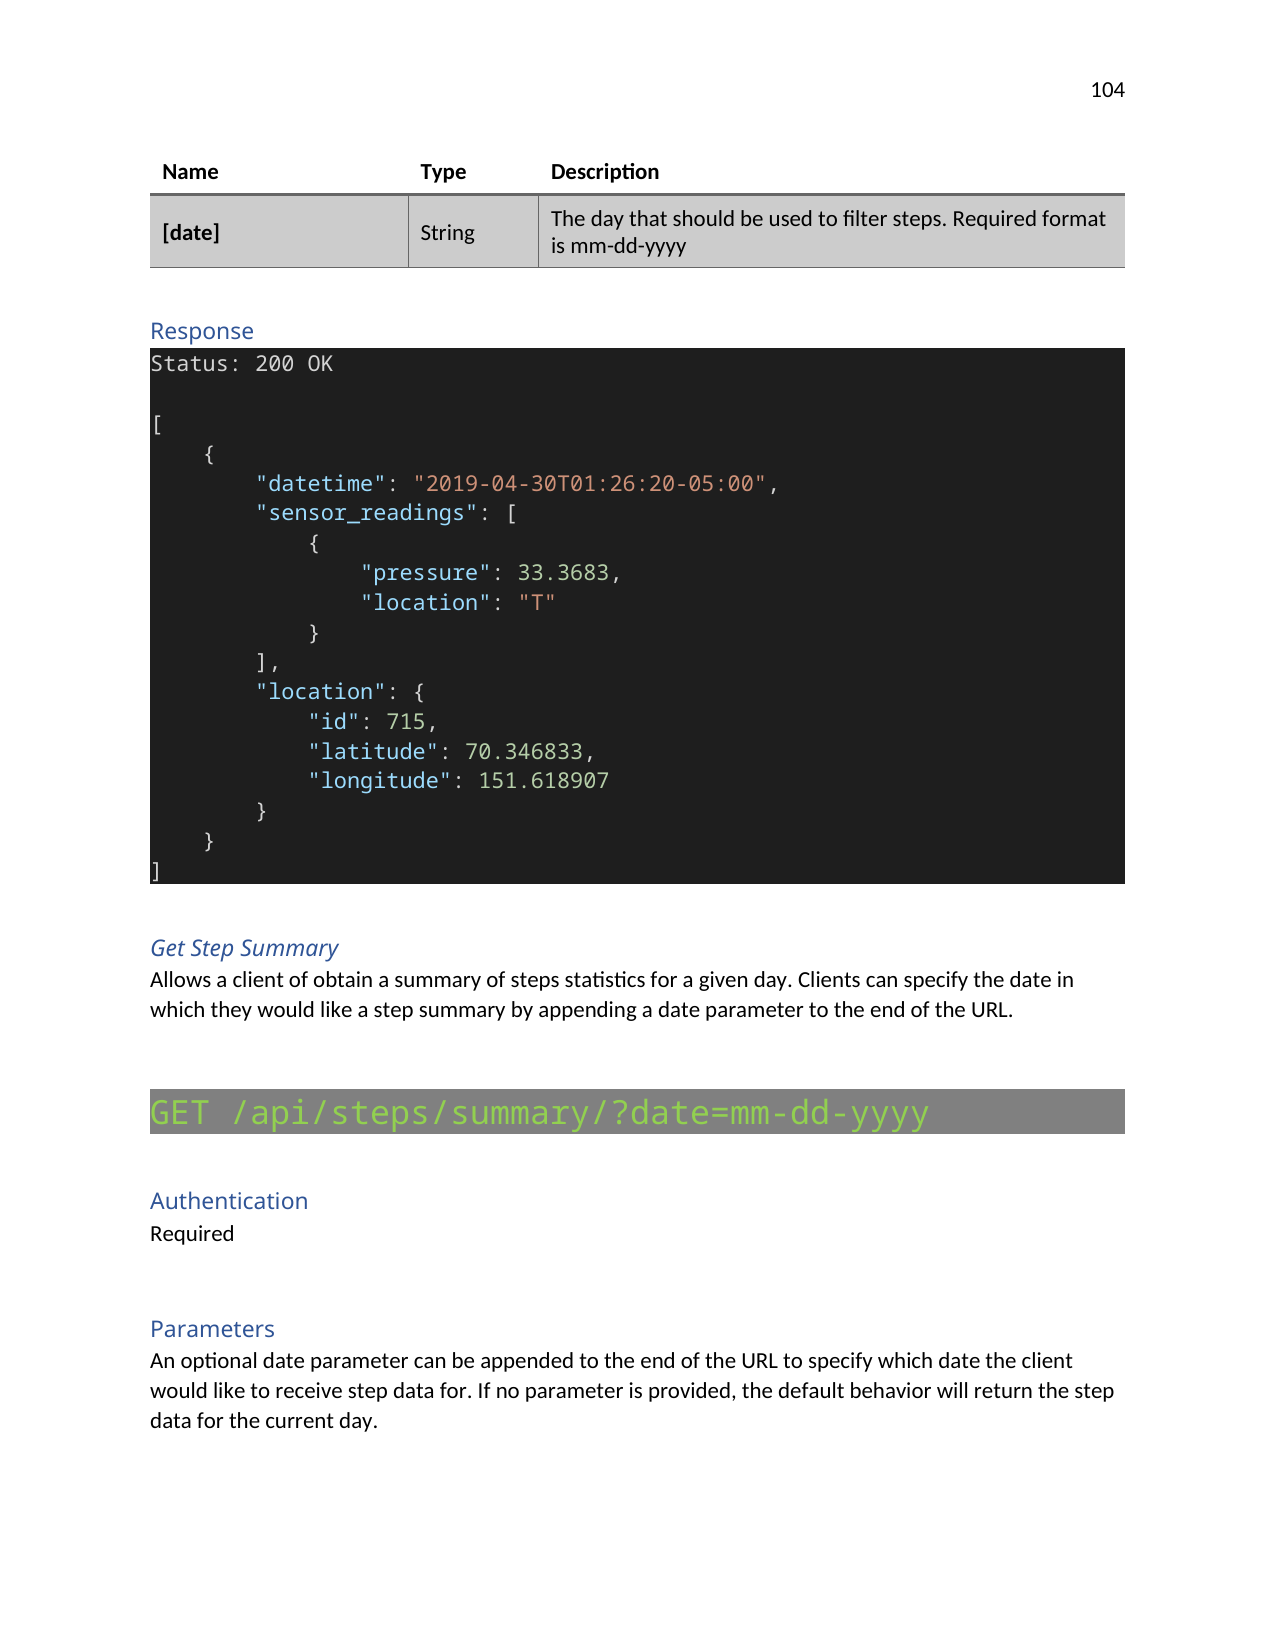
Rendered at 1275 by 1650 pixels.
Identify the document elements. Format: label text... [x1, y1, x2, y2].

subtitle Authentication [150, 1185, 1125, 1216]
text { [150, 527, 1125, 557]
text ], [150, 646, 1125, 676]
text "latitude": 70.346833, [150, 736, 1125, 765]
text "location": { [150, 676, 1125, 706]
text ] [150, 855, 1125, 884]
table_cell String [409, 196, 538, 267]
text GET /api/steps/summary/?date=mm-dd-yyyy [150, 1089, 1125, 1134]
text } [150, 825, 1125, 855]
subtitle Get Step Summary [150, 931, 1125, 963]
table_header Type [409, 150, 539, 193]
text "sensor_readings": [ [150, 497, 1125, 527]
text "id": 715, [150, 706, 1125, 736]
text } [150, 795, 1125, 825]
subtitle Response [150, 314, 1125, 346]
table_header Name [150, 150, 408, 193]
text Required [150, 1219, 1125, 1247]
text An optional date parameter can be appended to the end of the URL to specify which date the client would like to receive step data for. If no parameter is provided, the default behavior will return the step data for the current day. [150, 1346, 1125, 1435]
text { [150, 438, 1125, 467]
text "pressure": 33.3683, [150, 557, 1125, 587]
text Status: 200 OK [150, 348, 1125, 378]
text } [150, 616, 1125, 646]
table_cell The day that should be used to filter steps. Required format is mm-dd-yyyy [539, 196, 1125, 267]
text [ [150, 408, 1125, 438]
text "datetime": "2019-04-30T01:26:20-05:00", [150, 467, 1125, 497]
subtitle Parameters [150, 1312, 1125, 1344]
text "location": "T" [150, 587, 1125, 616]
table_header Description [539, 150, 1125, 193]
text "longitude": 151.618907 [150, 765, 1125, 795]
table_cell [date] [150, 196, 408, 267]
text Allows a client of obtain a summary of steps statistics for a given day. Clients can specify the date in which they would like a step summary by appending a date parameter to the end of the URL. [150, 965, 1125, 1023]
